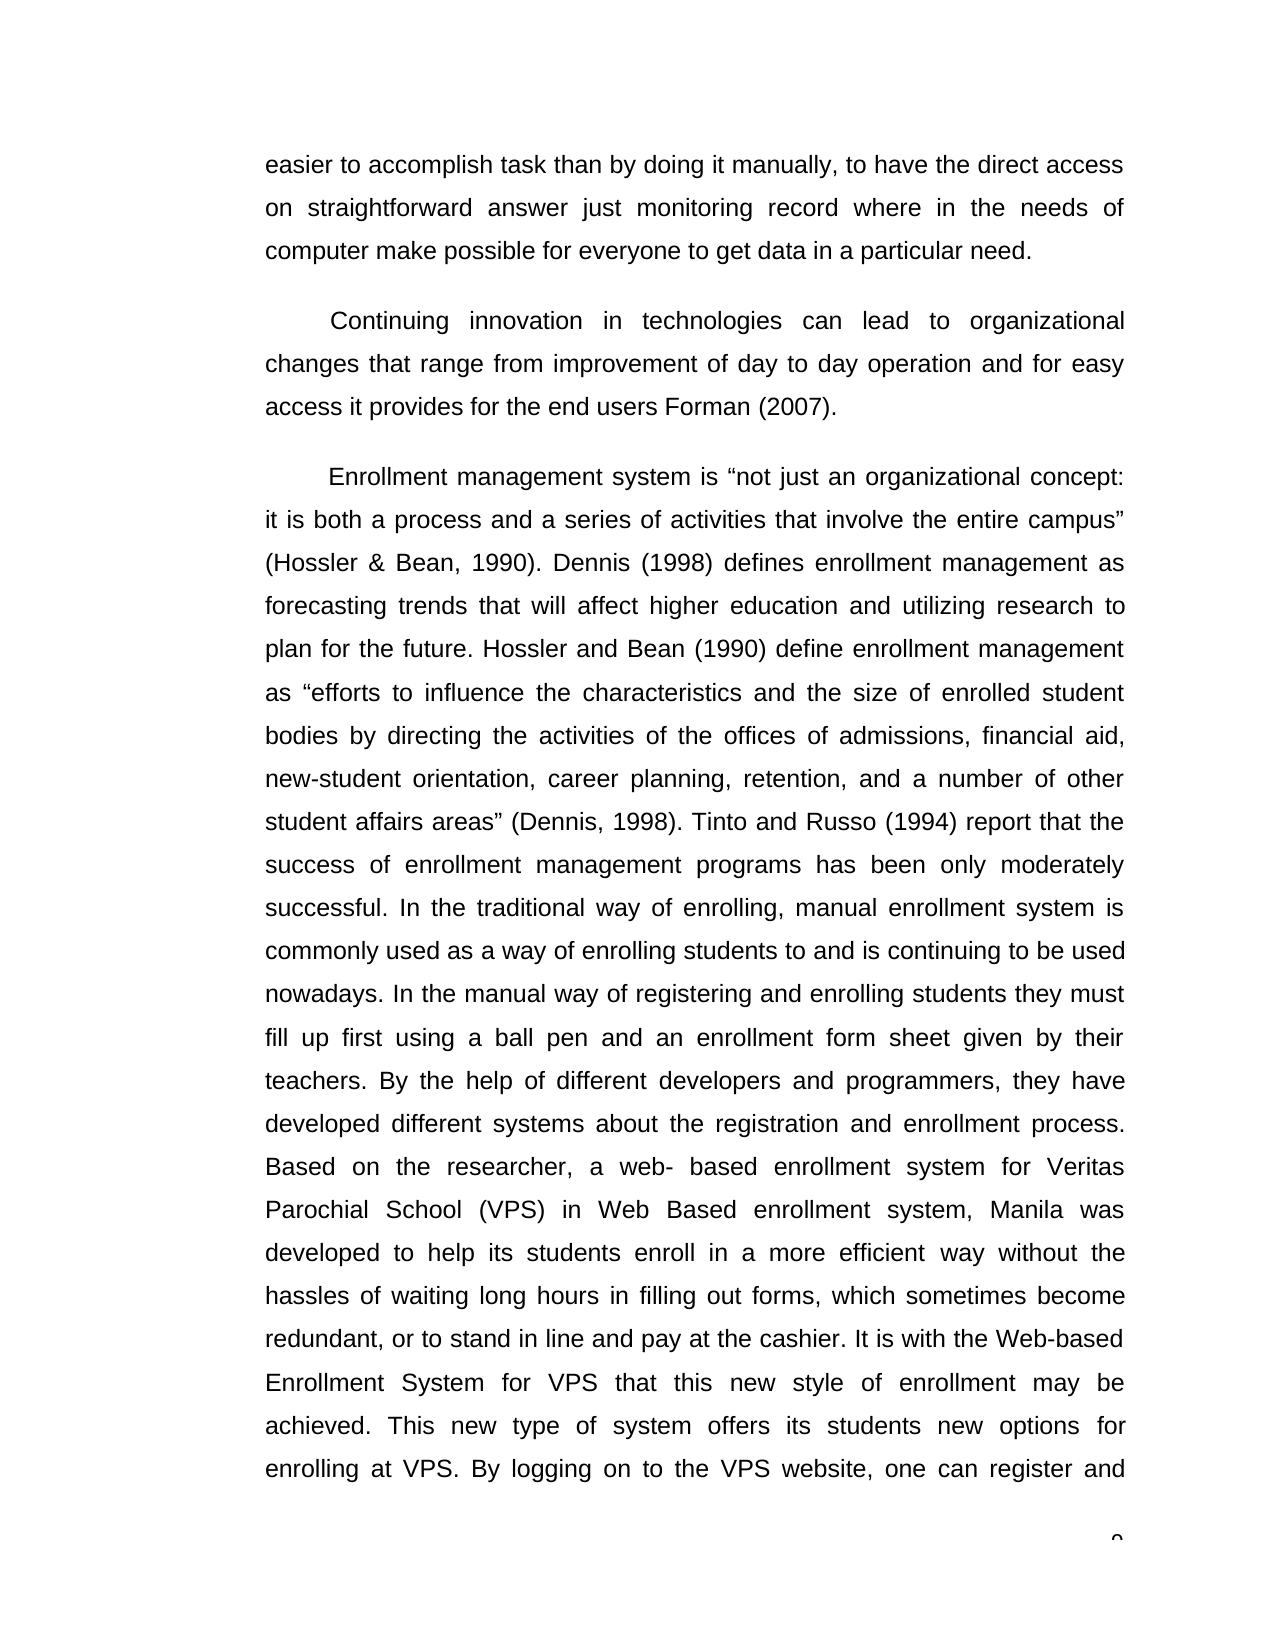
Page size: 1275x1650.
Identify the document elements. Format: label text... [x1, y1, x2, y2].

text easier to accomplish task than by doing it manually, to have the direct access on straightforward answer just monitoring record where in the needs of computer make possible for everyone to get data in a particular need. [265, 150, 1125, 265]
text Continuing innovation in technologies can lead to organizational changes that range from improvement of day to day operation and for easy access it provides for the end users Forman (2007). [265, 306, 1126, 421]
